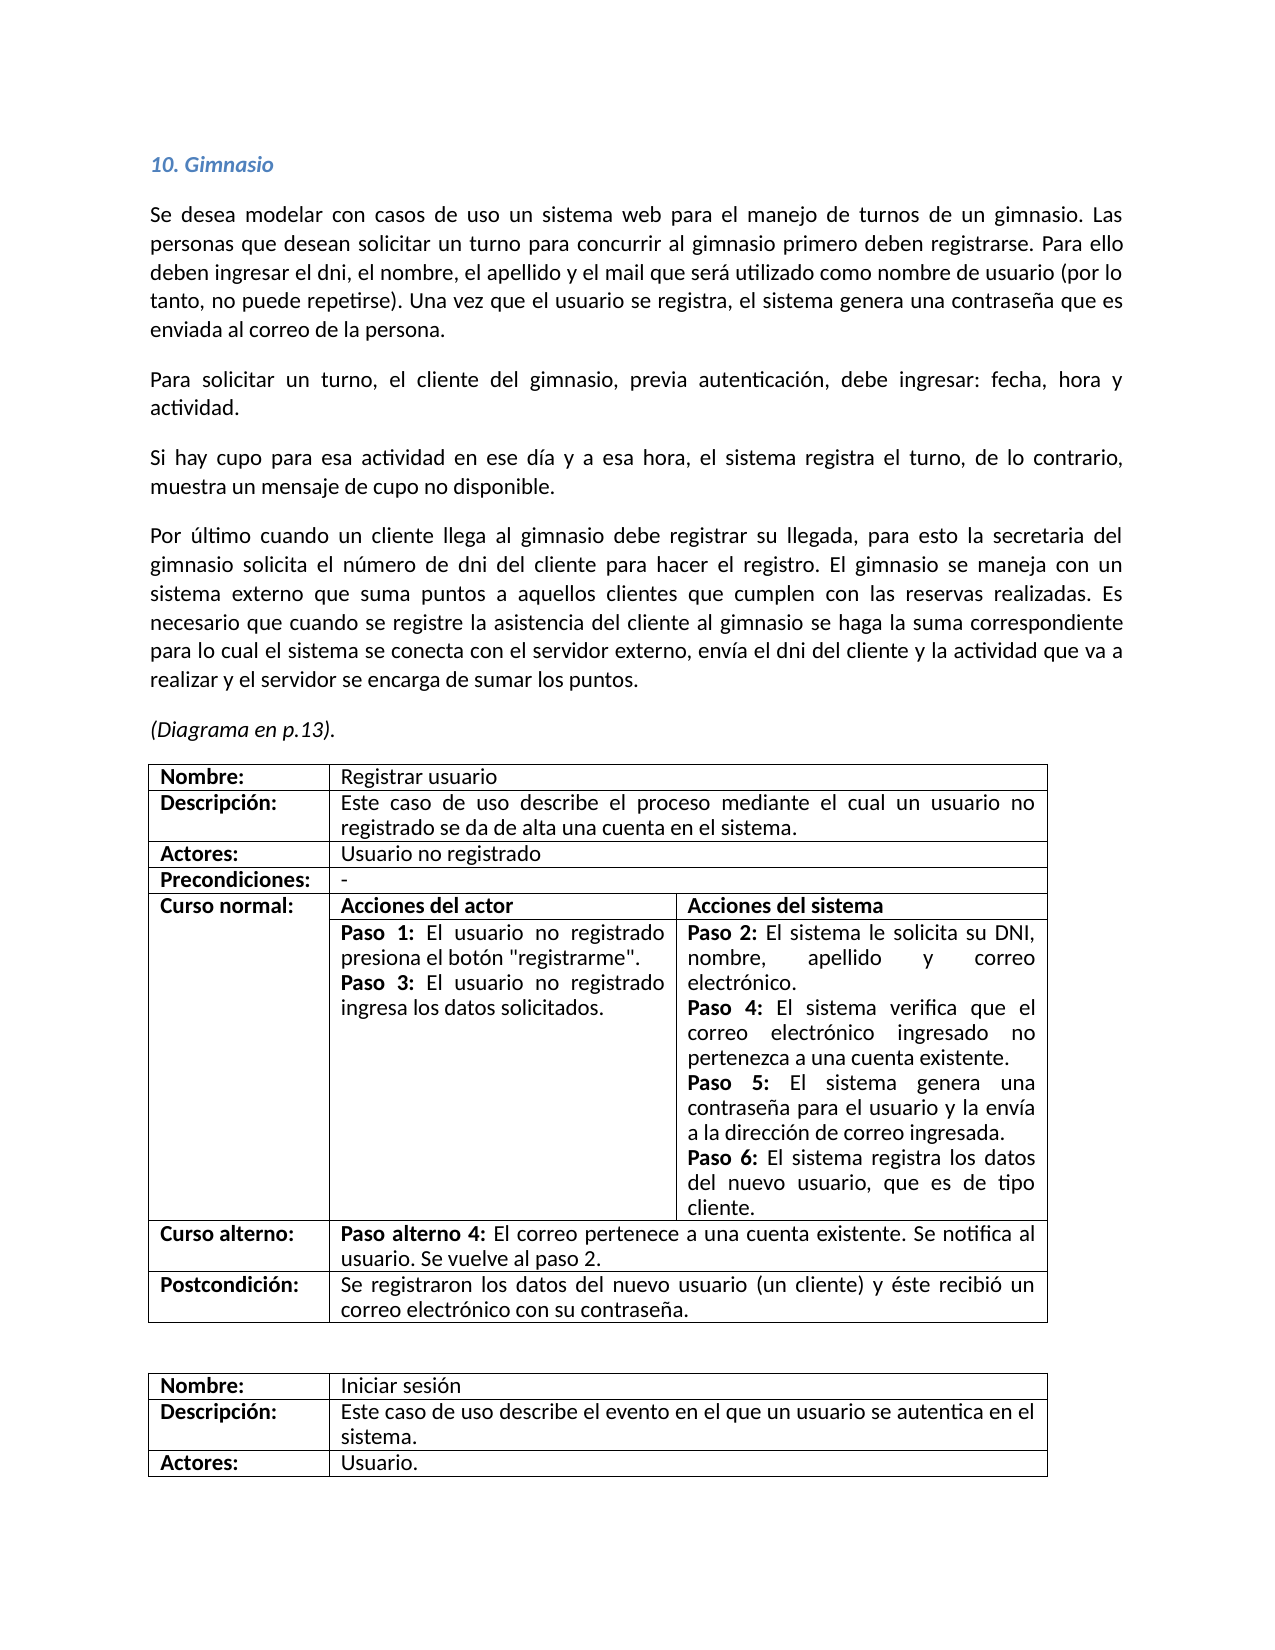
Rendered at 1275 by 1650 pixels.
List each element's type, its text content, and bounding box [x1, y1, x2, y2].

text Por último cuando un cliente llega al gimnasio debe registrar su llegada, para esto la secretaria del gimnasio solicita el número de dni del cliente para hacer el registro. El gimnasio se maneja con un sistema externo que suma puntos a aquellos clientes que cumplen con las reservas realizadas. Es necesario que cuando se registre la asistencia del cliente al gimnasio se haga la suma correspondiente para lo cual el sistema se conecta con el servidor externo, envía el dni del cliente y la actividad que va a realizar y el servidor se encarga de sumar los puntos. [150, 521, 1125, 693]
text Si hay cupo para esa actividad en ese día y a esa hora, el sistema registra el turno, de lo contrario, muestra un mensaje de cupo no disponible. [150, 442, 1125, 500]
table_header Iniciar sesión [330, 1374, 1047, 1399]
table_cell Actores: [149, 842, 329, 867]
table_cell Usuario. [330, 1451, 1047, 1476]
table_cell Descripción: [149, 791, 329, 841]
text Para solicitar un turno, el cliente del gimnasio, previa autenticación, debe ingresar: fecha, hora y actividad. [150, 364, 1125, 422]
table_header Nombre: [149, 765, 329, 790]
table_cell Este caso de uso describe el evento en el que un usuario se autentica en el sistema. [330, 1400, 1047, 1450]
table_cell Curso normal: [149, 894, 329, 1220]
table_cell Precondiciones: [149, 868, 329, 893]
table_cell Este caso de uso describe el proceso mediante el cual un usuario no registrado se da de alta una cuenta en el sistema. [330, 791, 1047, 841]
table_cell Paso 1: El usuario no registrado presiona el botón "registrarme". Paso 3: El usuario no registrado ingresa los datos solicitados. [330, 920, 676, 1220]
table_cell - [330, 868, 1047, 893]
table_header Nombre: [149, 1374, 329, 1399]
table_cell Acciones del actor [330, 894, 676, 919]
table_cell Actores: [149, 1451, 329, 1476]
table_cell Postcondición: [149, 1272, 329, 1322]
text 10. Gimnasio [150, 150, 1125, 179]
table_cell Se registraron los datos del nuevo usuario (un cliente) y éste recibió un correo electrónico con su contraseña. [330, 1272, 1047, 1322]
table_cell Paso 2: El sistema le solicita su DNI, nombre, apellido y correo electrónico. Paso 4: El sistema verifica que el correo electrónico ingresado no pertenezca a una cuenta existente. Paso 5: El sistema genera una contraseña para el usuario y la envía a la dirección de correo ingresada. Paso 6: El sistema registra los datos del nuevo usuario, que es de tipo cliente. [677, 920, 1047, 1220]
table_cell Curso alterno: [149, 1221, 329, 1271]
table_cell Usuario no registrado [330, 842, 1047, 867]
text (Diagrama en p.13). [150, 714, 1125, 743]
table_header Registrar usuario [330, 765, 1047, 790]
table_cell Acciones del sistema [677, 894, 1047, 919]
table_cell Paso alterno 4: El correo pertenece a una cuenta existente. Se notifica al usuario. Se vuelve al paso 2. [330, 1221, 1047, 1271]
text Se desea modelar con casos de uso un sistema web para el manejo de turnos de un gimnasio. Las personas que desean solicitar un turno para concurrir al gimnasio primero deben registrarse. Para ello deben ingresar el dni, el nombre, el apellido y el mail que será utilizado como nombre de usuario (por lo tanto, no puede repetirse). Una vez que el usuario se registra, el sistema genera una contraseña que es enviada al correo de la persona. [150, 199, 1125, 343]
table_cell Descripción: [149, 1400, 329, 1450]
